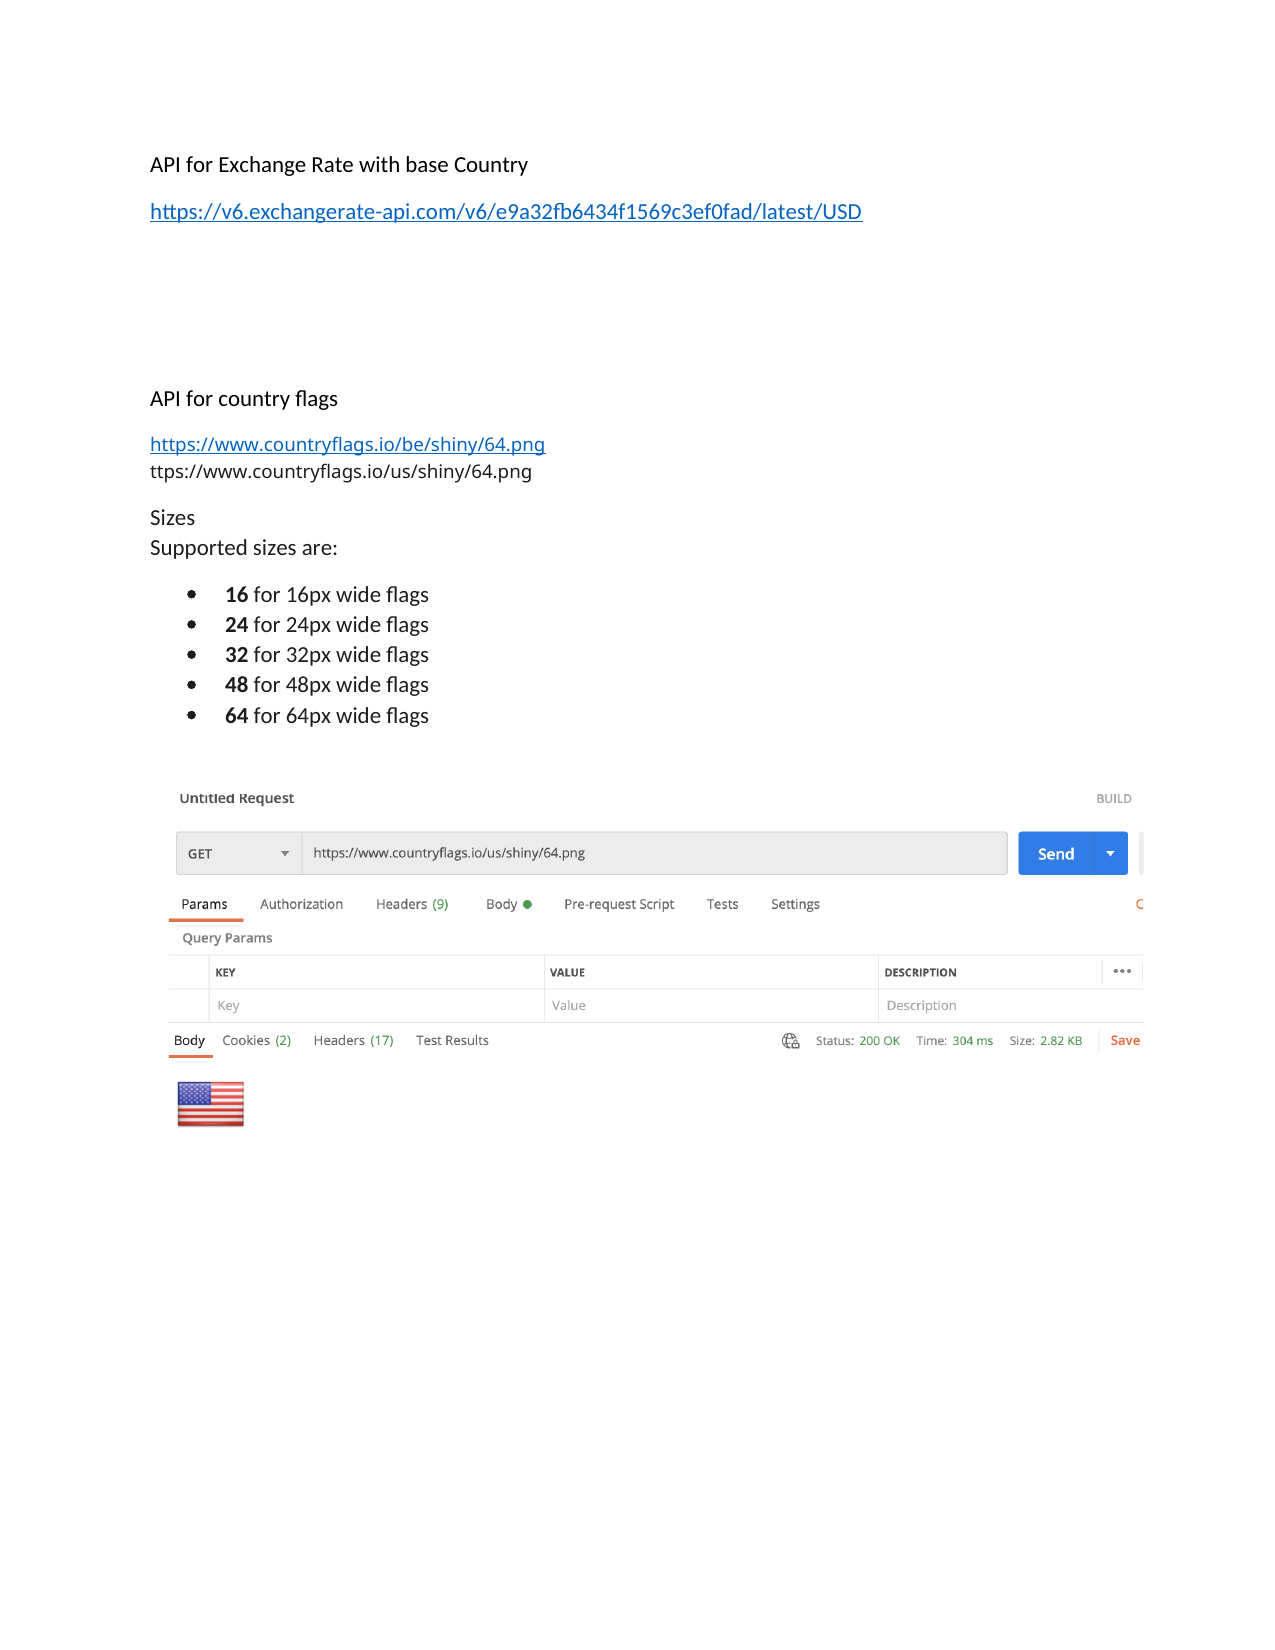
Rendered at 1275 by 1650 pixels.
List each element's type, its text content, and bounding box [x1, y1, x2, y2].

text API for Exchange Rate with base Country [150, 150, 1125, 178]
list 24 for 24px wide flags [187, 610, 1125, 638]
text API for country flags [150, 384, 1125, 412]
text Sizes Supported sizes are: [150, 503, 1125, 561]
text https://v6.exchangerate-api.com/v6/e9a32fb6434f1569c3ef0fad/latest/USD [150, 197, 1125, 225]
list 16 for 16px wide flags [187, 580, 1125, 608]
list 32 for 32px wide flags [187, 640, 1125, 668]
list 64 for 64px wide flags [187, 701, 1125, 729]
text https://www.countryflags.io/be/shiny/64.png ttps://www.countryflags.io/us/shiny/64.png [150, 431, 1125, 484]
list 48 for 48px wide flags [187, 671, 1125, 699]
